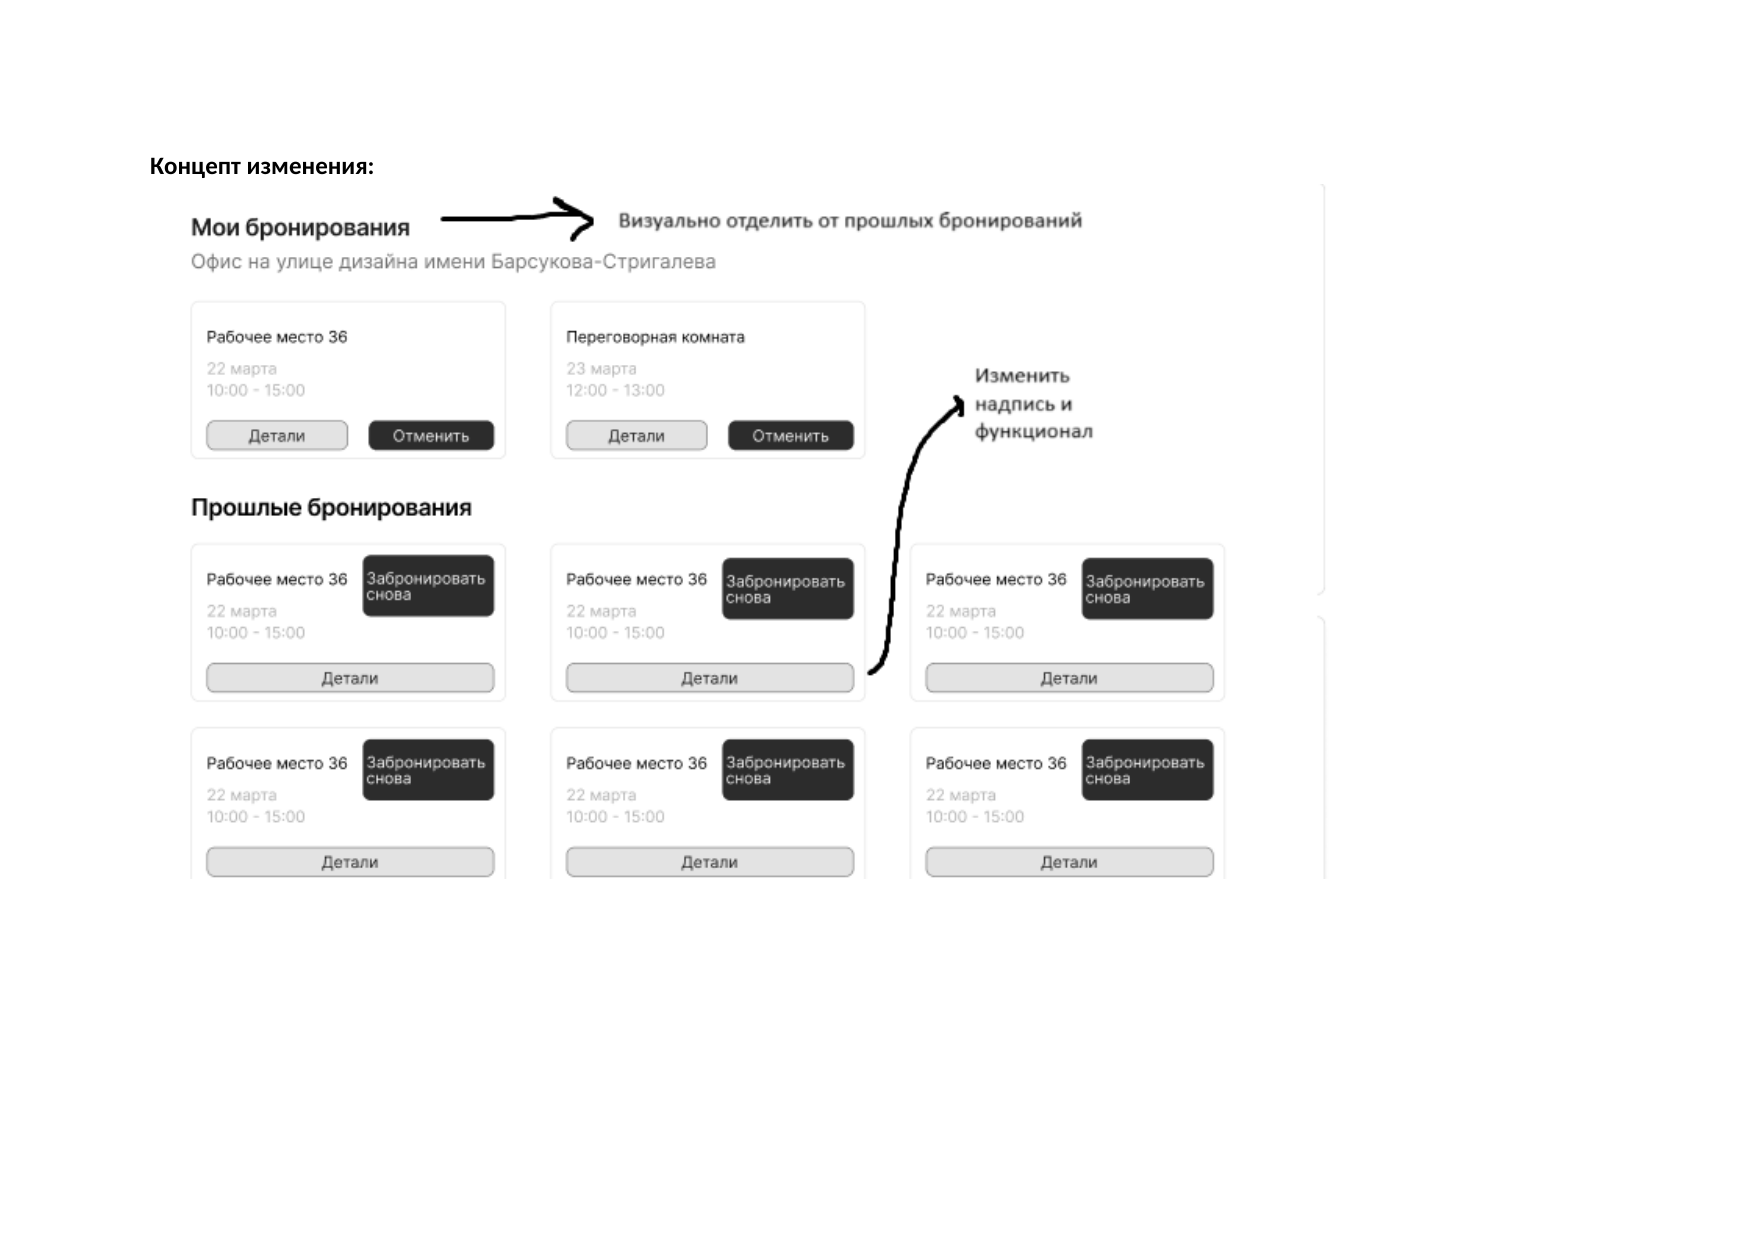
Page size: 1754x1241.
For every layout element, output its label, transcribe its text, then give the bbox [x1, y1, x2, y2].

picture [150, 184, 1341, 879]
